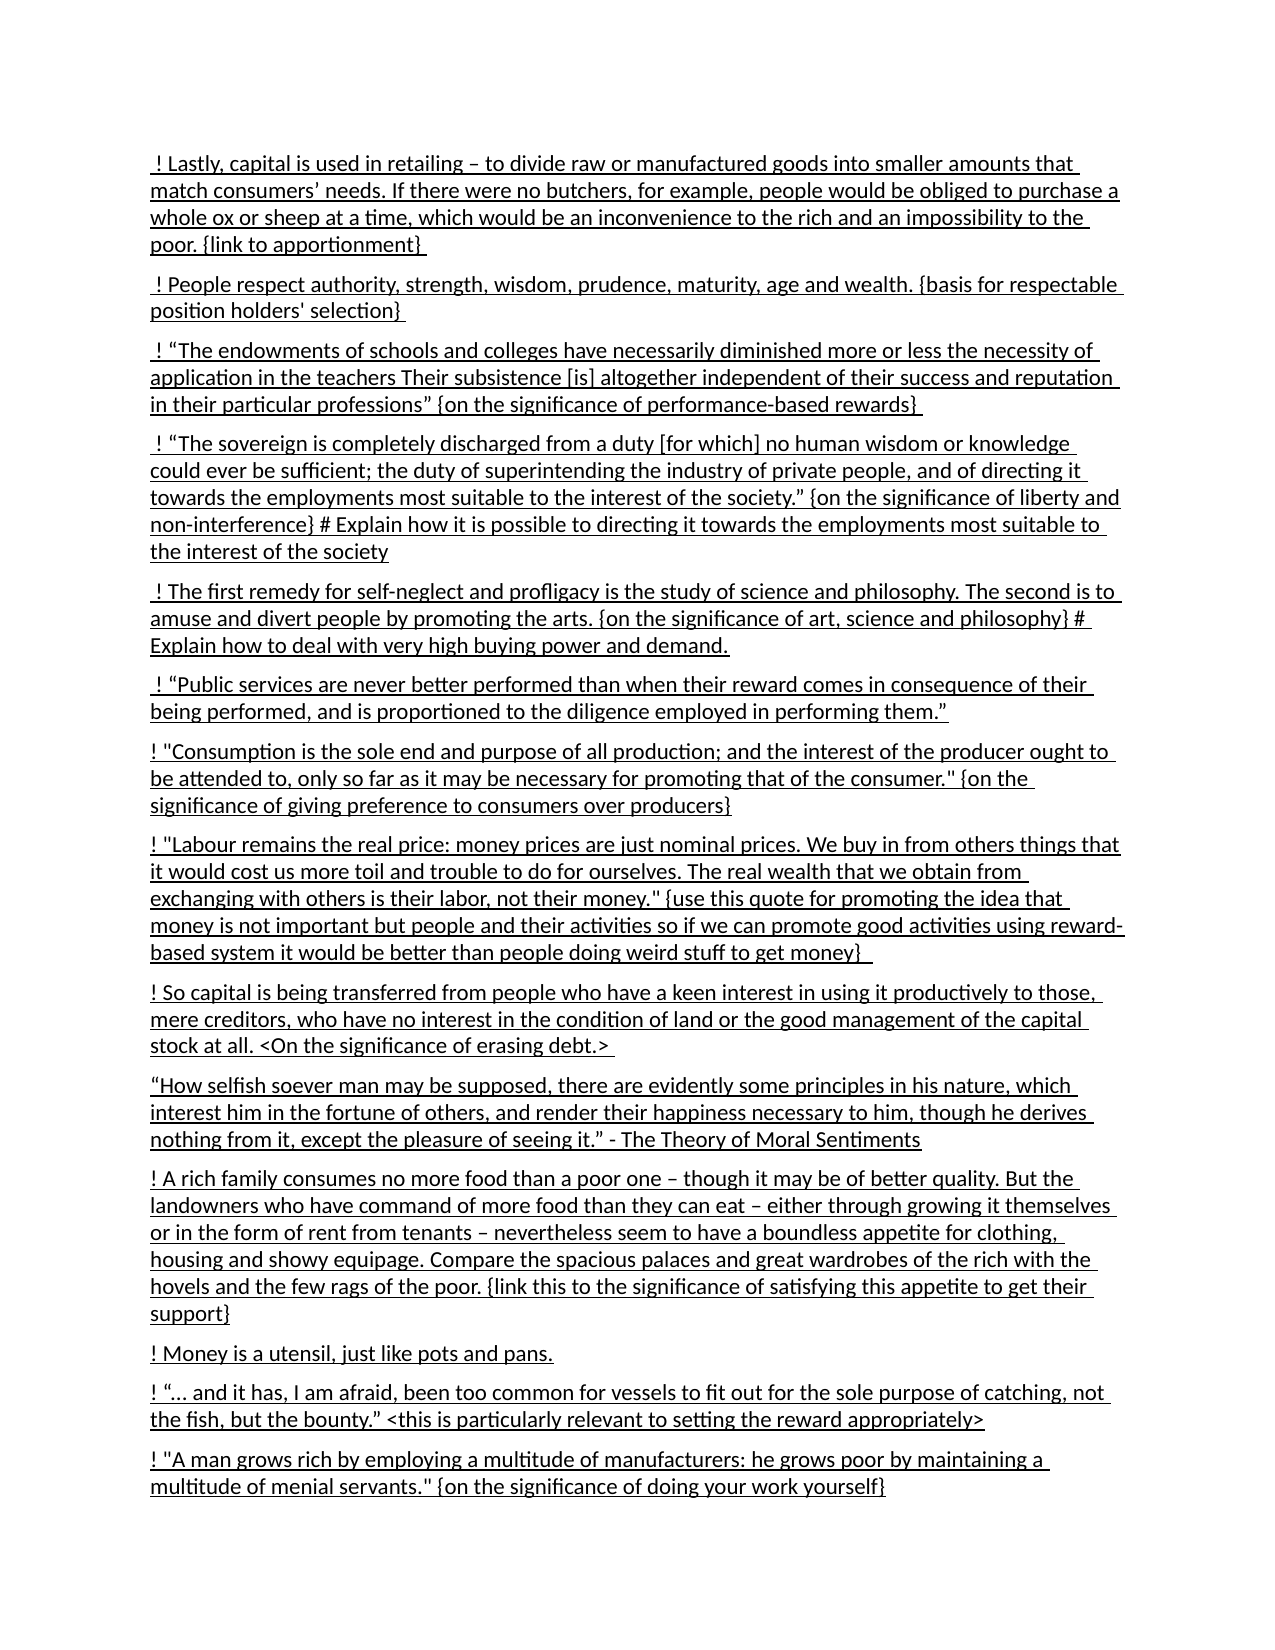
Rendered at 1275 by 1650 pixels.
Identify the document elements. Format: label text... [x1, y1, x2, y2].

text ! "Labour remains the real price: money prices are just nominal prices. We buy in from others things that it would cost us more toil and trouble to do for ourselves. The real wealth that we obtain from exchanging with others is their labor, not their money." {use this quote for promoting the idea that money is not important but people and their activities so if we can promote good activities using reward-based system it would be better than people doing weird stuff to get money} [150, 831, 1125, 935]
text ! "Consumption is the sole end and purpose of all production; and the interest of the producer ought to be attended to, only so far as it may be necessary for promoting that of the consumer." {on the significance of giving preference to consumers over producers} [150, 738, 1125, 818]
text ! “The sovereign is completely discharged from a duty [for which] no human wisdom or knowledge could ever be sufficient; the duty of superintending the industry of private people, and of directing it towards the employments most suitable to the interest of the society.” {on the significance of liberty and non-interference} # Explain how it is possible to directing it towards the employments most suitable to the interest of the society [150, 430, 1125, 565]
text “How selfish soever man may be supposed, there are evidently some principles in his nature, which interest him in the fortune of others, and render their happiness necessary to him, though he derives nothing from it, except the pleasure of seeing it.” - The Theory of Moral Sentiments [150, 1072, 1125, 1153]
text ! The first remedy for self-neglect and profligacy is the study of science and philosophy. The second is to amuse and divert people by promoting the arts. {on the significance of art, science and philosophy} # Explain how to deal with very high buying power and demand. [150, 578, 1125, 659]
text ! A rich family consumes no more food than a poor one – though it may be of better quality. But the landowners who have command of more food than they can eat – either through growing it themselves or in the form of rent from tenants – nevertheless seem to have a boundless appetite for clothing, housing and showy equipage. Compare the spacious palaces and great wardrobes of the rich with the hovels and the few rags of the poor. {link this to the significance of satisfying this appetite to get their support} [150, 1165, 1125, 1327]
text ! “Public services are never better performed than when their reward comes in consequence of their being performed, and is proportioned to the diligence employed in performing them.” [150, 671, 1125, 725]
text ! “... and it has, I am afraid, been too common for vessels to fit out for the sole purpose of catching, not the fish, but the bounty.” <this is particularly relevant to setting the reward appropriately> [150, 1379, 1125, 1433]
text ! Lastly, capital is used in retailing – to divide raw or manufactured goods into smaller amounts that match consumers’ needs. If there were no butchers, for example, people would be obliged to purchase a whole ox or sheep at a time, which would be an inconvenience to the rich and an impossibility to the poor. {link to apportionment} [150, 150, 1125, 258]
text ! So capital is being transferred from people who have a keen interest in using it productively to those, mere creditors, who have no interest in the condition of land or the good management of the capital stock at all. <On the significance of erasing debt.> [150, 978, 1125, 1059]
text ! "A man grows rich by employing a multitude of manufacturers: he grows poor by maintaining a multitude of menial servants." {on the significance of doing your work yourself} [150, 1446, 1125, 1499]
text ! People respect authority, strength, wisdom, prudence, maturity, age and wealth. {basis for respectable position holders' selection} [150, 270, 1125, 324]
text ! Money is a utensil, just like pots and pans. [150, 1340, 1125, 1367]
text ! “The endowments of schools and colleges have necessarily diminished more or less the necessity of application in the teachers Their subsistence [is] altogether independent of their success and reputation in their particular professions” {on the significance of performance-based rewards} [150, 337, 1125, 418]
